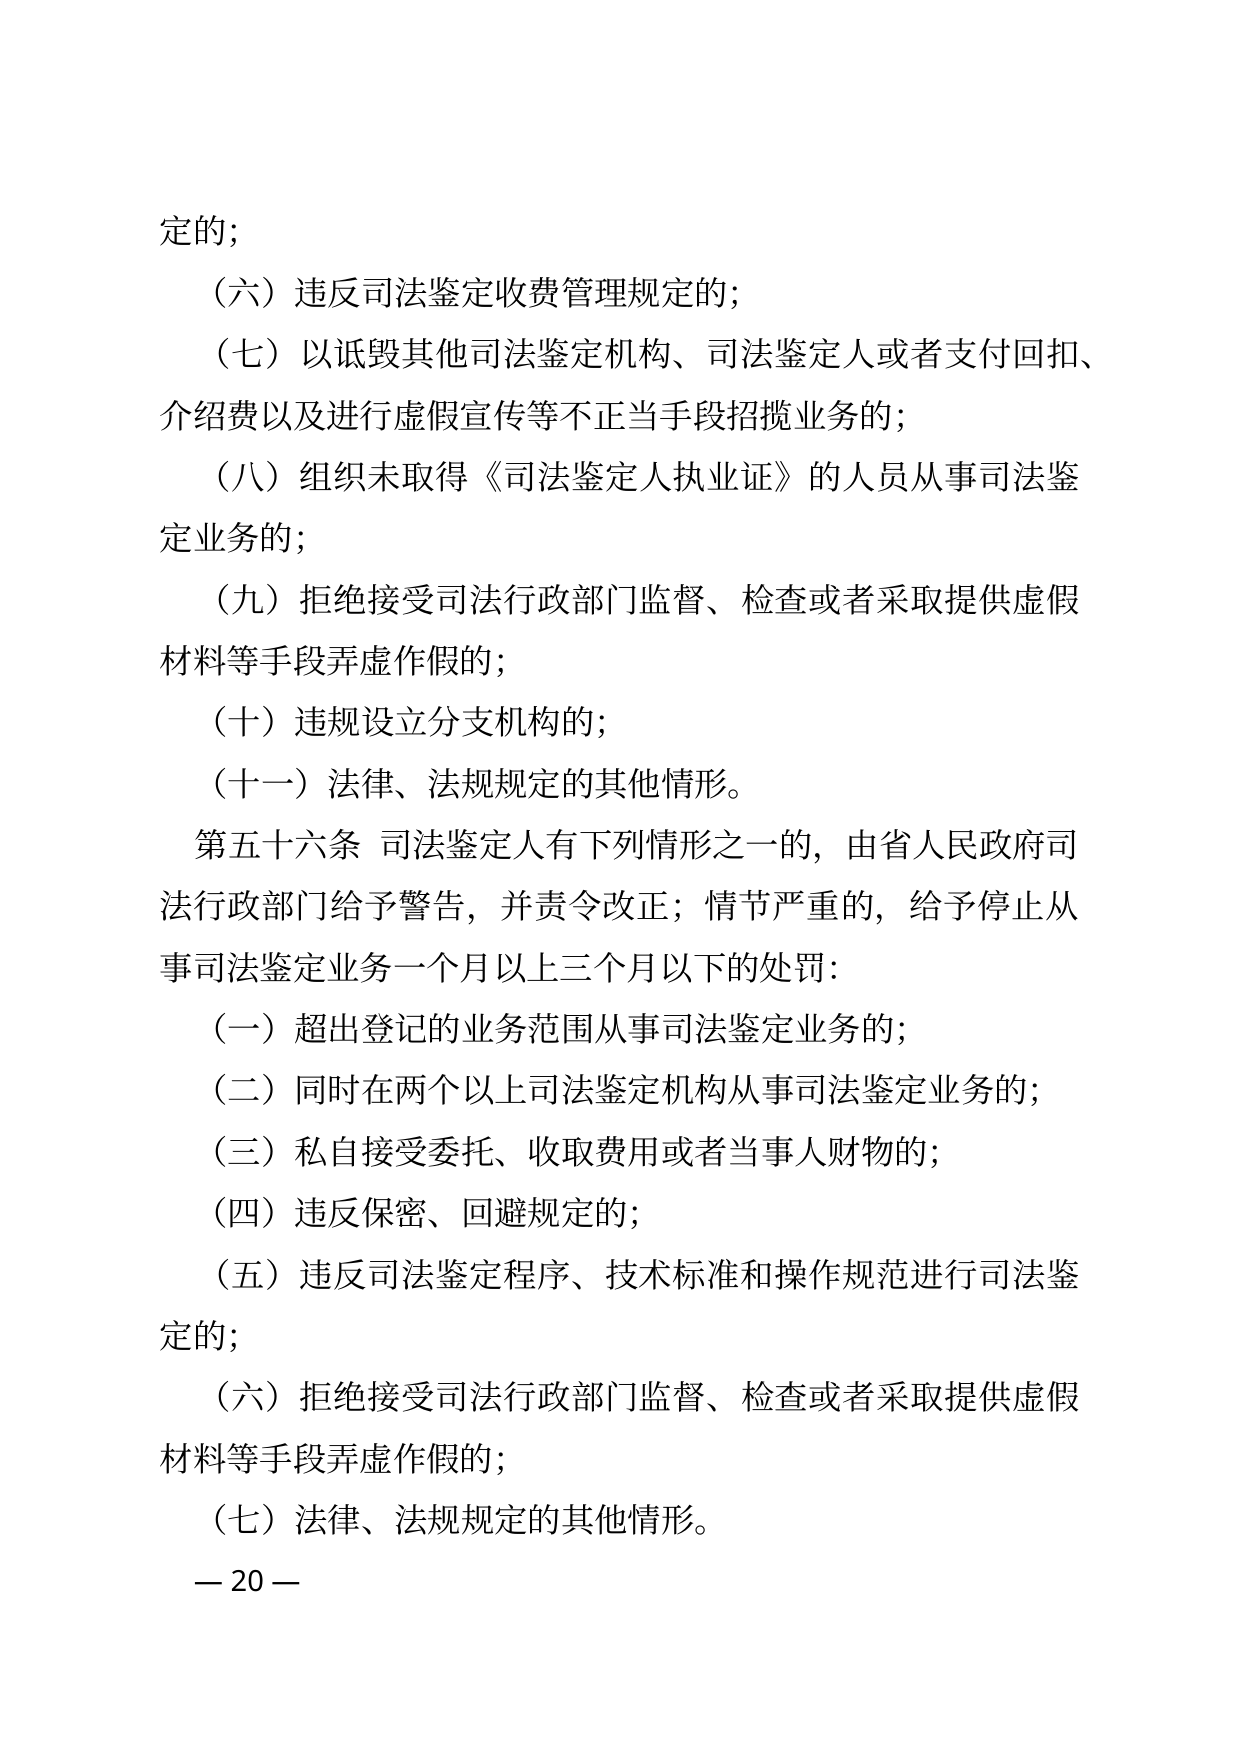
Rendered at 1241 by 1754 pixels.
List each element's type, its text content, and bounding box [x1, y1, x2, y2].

text （四）违反保密、回避规定的； [159, 1177, 1081, 1238]
text （八）组织未取得《司法鉴定人执业证》的人员从事司法鉴定业务的； [159, 440, 1081, 563]
text （十）违规设立分支机构的； [159, 686, 1081, 747]
text （六）拒绝接受司法行政部门监督、检查或者采取提供虚假材料等手段弄虚作假的； [159, 1361, 1081, 1483]
text （六）违反司法鉴定收费管理规定的； [159, 256, 1081, 318]
text （三）私自接受委托、收取费用或者当事人财物的； [159, 1115, 1081, 1177]
text 第五十六条 司法鉴定人有下列情形之一的，由省人民政府司法行政部门给予警告，并责令改正；情节严重的，给予停止从事司法鉴定业务一个月以上三个月以下的处罚： [159, 808, 1081, 992]
text （二）同时在两个以上司法鉴定机构从事司法鉴定业务的； [159, 1054, 1081, 1115]
text （七）以诋毁其他司法鉴定机构、司法鉴定人或者支付回扣、介绍费以及进行虚假宣传等不正当手段招揽业务的； [159, 318, 1081, 440]
text （十一）法律、法规规定的其他情形。 [159, 747, 1081, 808]
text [159, 195, 1081, 256]
text （一）超出登记的业务范围从事司法鉴定业务的； [159, 992, 1081, 1054]
text （五）违反司法鉴定程序、技术标准和操作规范进行司法鉴定的； [159, 1238, 1081, 1361]
text （九）拒绝接受司法行政部门监督、检查或者采取提供虚假材料等手段弄虚作假的； [159, 563, 1081, 686]
text （七）法律、法规规定的其他情形。 [159, 1483, 1081, 1545]
